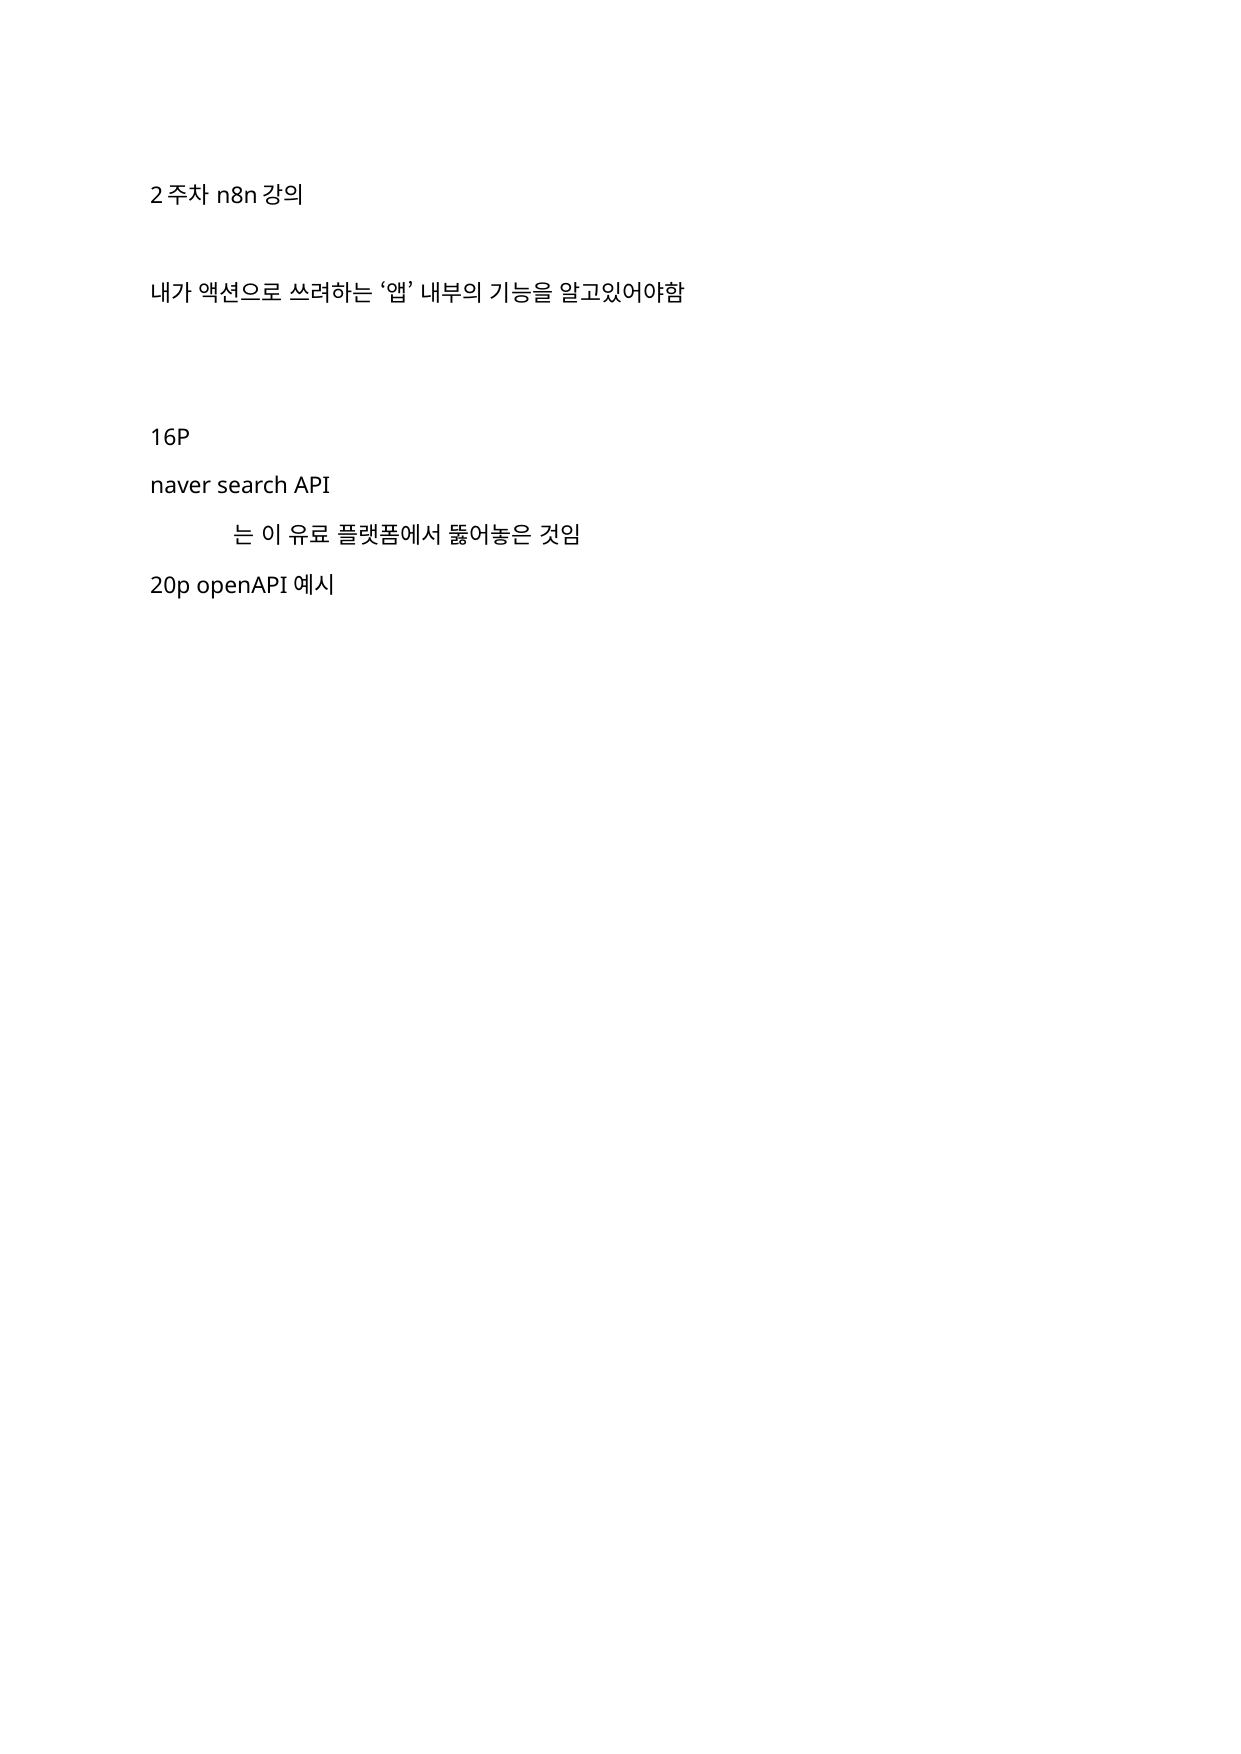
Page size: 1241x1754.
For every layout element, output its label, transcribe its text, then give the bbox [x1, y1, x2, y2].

text 2주차 n8n강의 [150, 177, 1090, 211]
text 는 이 유료 플랫폼에서 뚫어놓은 것임 [150, 517, 1090, 550]
text 내가 액션으로 쓰려하는 ‘앱’ 내부의 기능을 알고있어야함 [150, 275, 1090, 308]
text naver search API [150, 469, 1090, 500]
text 16P [150, 421, 1090, 452]
text 20p openAPI 예시 [150, 567, 1090, 600]
